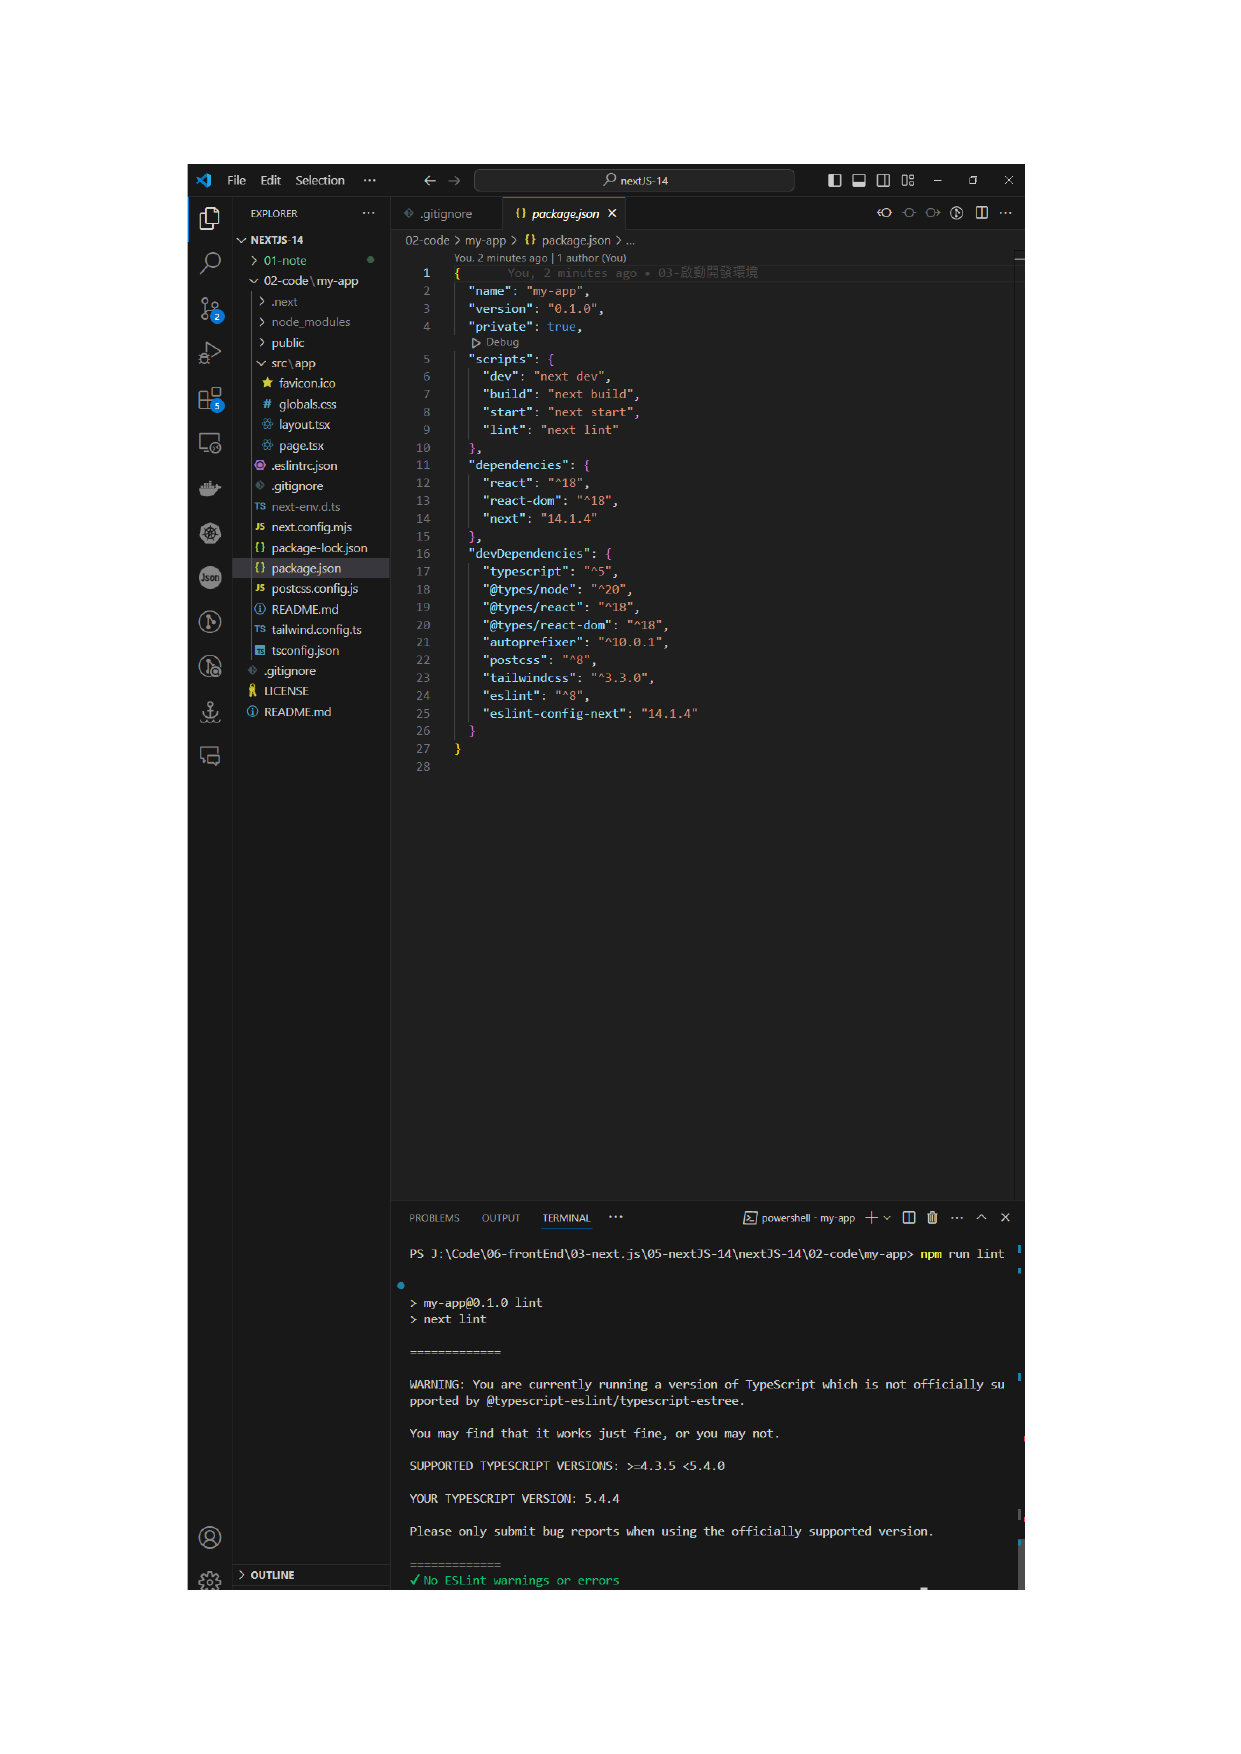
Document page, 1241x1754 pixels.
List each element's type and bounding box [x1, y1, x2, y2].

picture [187, 164, 1025, 1590]
